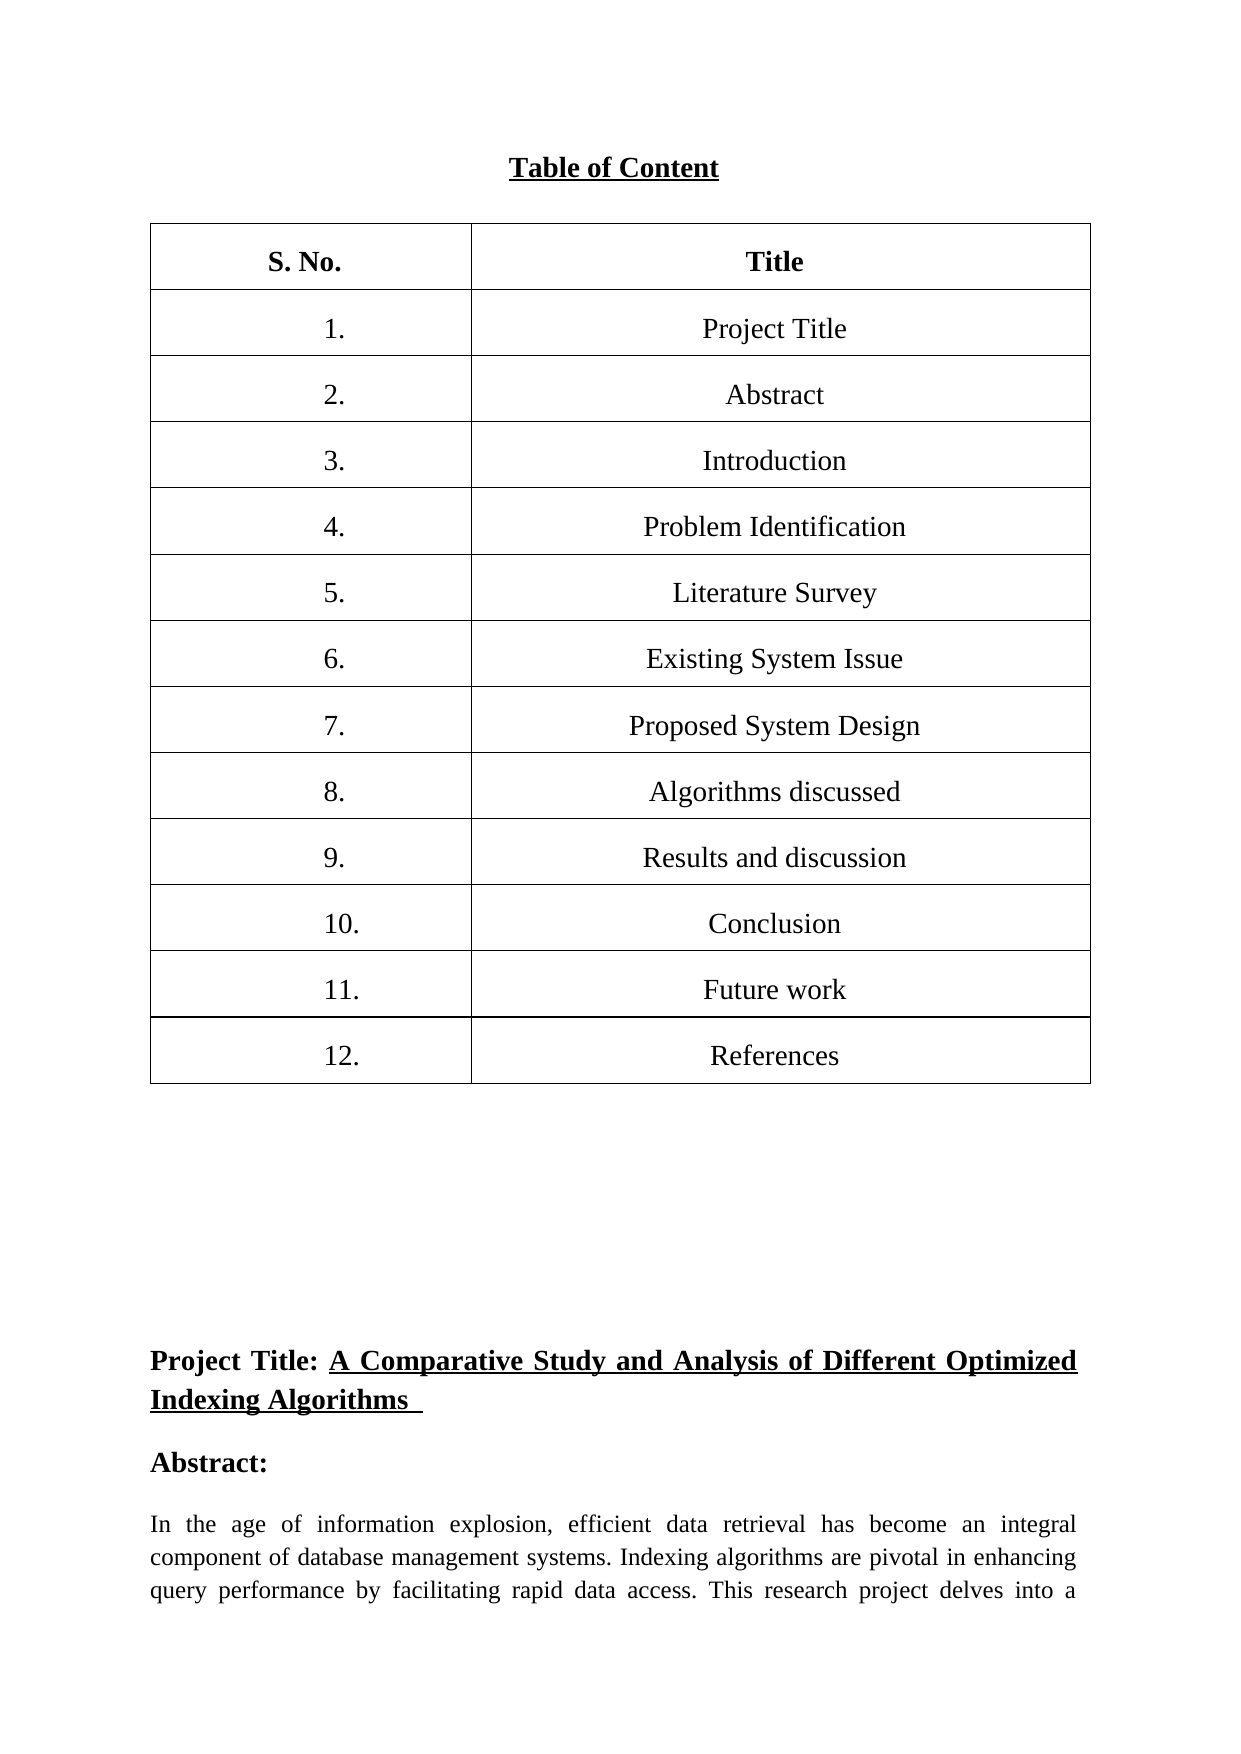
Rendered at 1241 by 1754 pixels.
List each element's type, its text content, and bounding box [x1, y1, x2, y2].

table_cell Abstract [472, 356, 1090, 421]
table_cell Future work [472, 951, 1090, 1016]
table_cell Proposed System Design [472, 687, 1090, 752]
table_cell Conclusion [472, 885, 1090, 950]
table_cell [151, 422, 471, 487]
table_cell [151, 687, 471, 752]
table_cell [151, 819, 471, 884]
table_header S. No. [151, 224, 471, 289]
table_cell Algorithms discussed [472, 753, 1090, 818]
table_cell [151, 488, 471, 553]
text Table of Content [150, 150, 1078, 183]
table_cell Existing System Issue [472, 621, 1090, 686]
table_cell Literature Survey [472, 555, 1090, 619]
table_cell Introduction [472, 422, 1090, 487]
table_cell Results and discussion [472, 819, 1090, 884]
table_cell [151, 621, 471, 686]
table_cell [151, 885, 471, 950]
table_cell [151, 951, 471, 1016]
table_cell [151, 290, 471, 355]
text Abstract: [150, 1445, 1078, 1479]
table_cell [151, 356, 471, 421]
table_cell Project Title [472, 290, 1090, 355]
table_cell Problem Identification [472, 488, 1090, 553]
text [150, 1509, 1078, 1604]
table_cell [151, 1018, 471, 1083]
table_header Title [472, 224, 1090, 289]
table_cell References [472, 1018, 1090, 1083]
table_cell [151, 753, 471, 818]
table_cell [151, 555, 471, 619]
text Project Title: A Comparative Study and Analysis of Different Optimized Indexing Algorithms [150, 1343, 1078, 1415]
